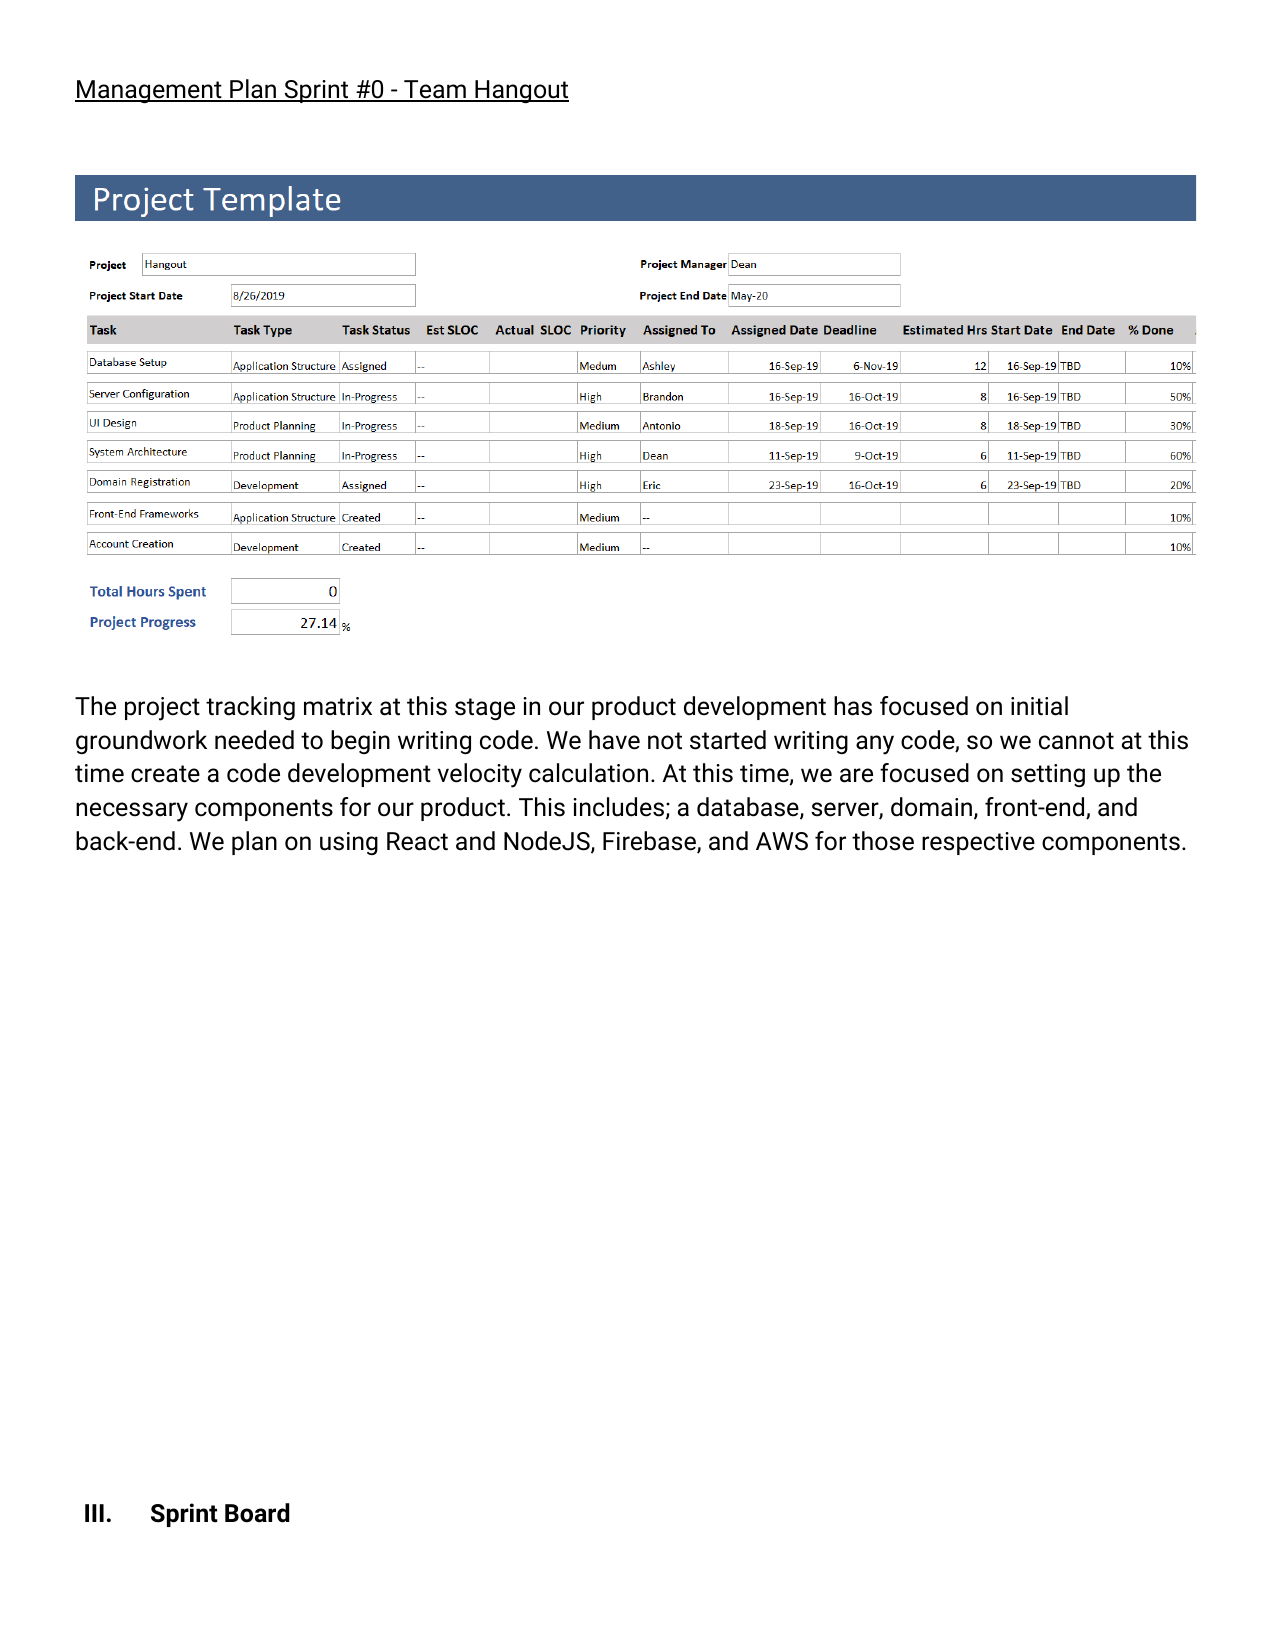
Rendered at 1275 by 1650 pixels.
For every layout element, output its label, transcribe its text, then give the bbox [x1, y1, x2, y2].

list Sprint Board [112, 1500, 1200, 1529]
picture [75, 175, 1197, 655]
text The project tracking matrix at this stage in our product development has focused on initial groundwork needed to begin writing code. We have not started writing any code, so we cannot at this time create a code development velocity calculation. At this time, we are focused on setting up the necessary components for our product. This includes; a database, server, domain, front-end, and back-end. We plan on using React and NodeJS, Firebase, and AWS for those respective components. [75, 692, 1200, 856]
